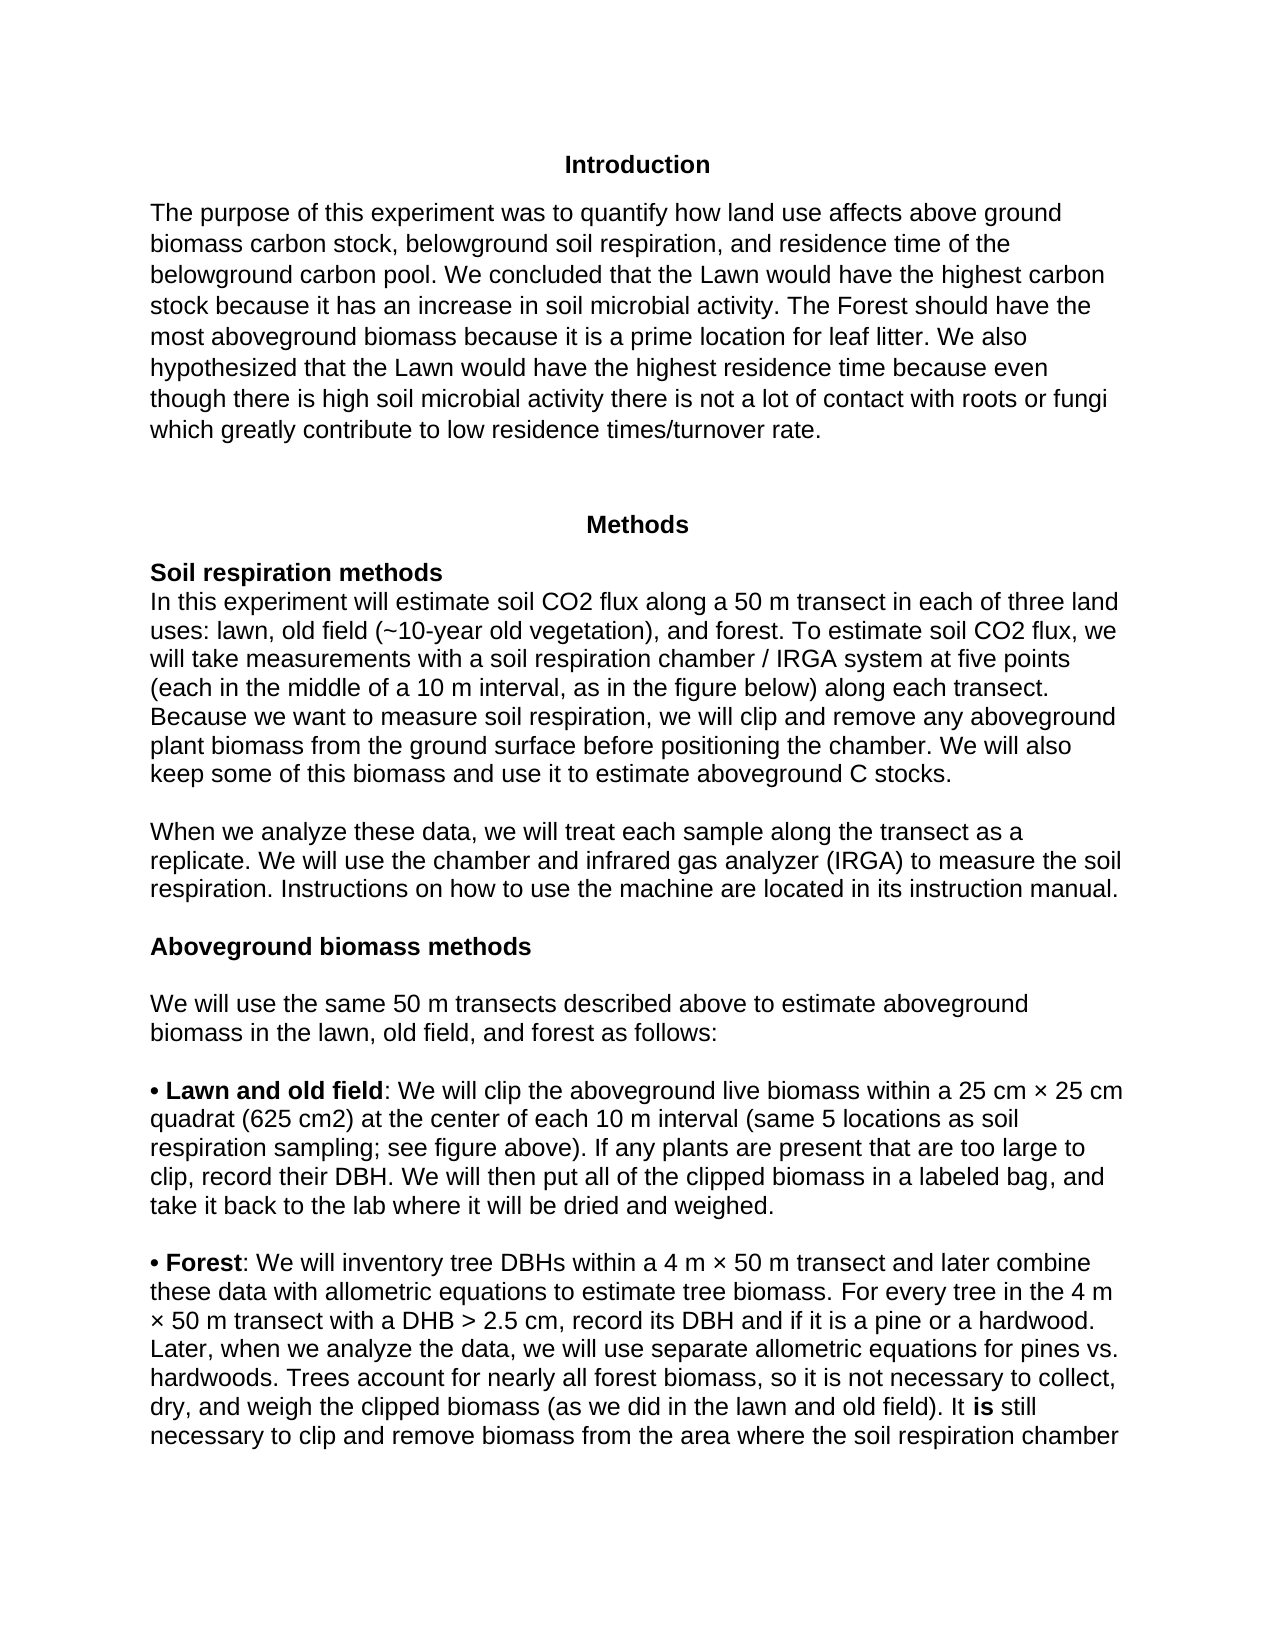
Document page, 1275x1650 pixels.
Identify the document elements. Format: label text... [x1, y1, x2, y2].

text The purpose of this experiment was to quantify how land use affects above ground biomass carbon stock, belowground soil respiration, and residence time of the belowground carbon pool. We concluded that the Lawn would have the highest carbon stock because it has an increase in soil microbial activity. The Forest should have the most aboveground biomass because it is a prime location for leaf litter. We also hypothesized that the Lawn would have the highest residence time because even though there is high soil microbial activity there is not a lot of contact with roots or fungi which greatly contribute to low residence times/turnover rate. [150, 198, 1125, 444]
text Soil respiration methods [150, 558, 1125, 587]
text Methods [150, 510, 1125, 539]
text Introduction [150, 150, 1125, 179]
text Aboveground biomass methods [150, 932, 1125, 961]
text In this experiment will estimate soil CO2 flux along a 50 m transect in each of three land uses: lawn, old field (~10-year old vegetation), and forest. To estimate soil CO2 flux, we will take measurements with a soil respiration chamber / IRGA system at five points (each in the middle of a 10 m interval, as in the figure below) along each transect. Because we want to measure soil respiration, we will clip and remove any aboveground plant biomass from the ground surface before positioning the chamber. We will also keep some of this biomass and use it to estimate aboveground C stocks. [150, 587, 1125, 788]
text When we analyze these data, we will treat each sample along the transect as a replicate. We will use the chamber and infrared gas analyzer (IRGA) to measure the soil respiration. Instructions on how to use the machine are located in its instruction manual. [150, 817, 1125, 903]
text • Lawn and old field: We will clip the aboveground live biomass within a 25 cm × 25 cm quadrat (625 cm2) at the center of each 10 m interval (same 5 locations as soil respiration sampling; see figure above). If any plants are present that are too large to clip, record their DBH. We will then put all of the clipped biomass in a labeled bag, and take it back to the lab where it will be dried and weighed. [150, 1076, 1125, 1219]
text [150, 1248, 1125, 1449]
text We will use the same 50 m transects described above to estimate aboveground biomass in the lawn, old field, and forest as follows: [150, 989, 1125, 1047]
